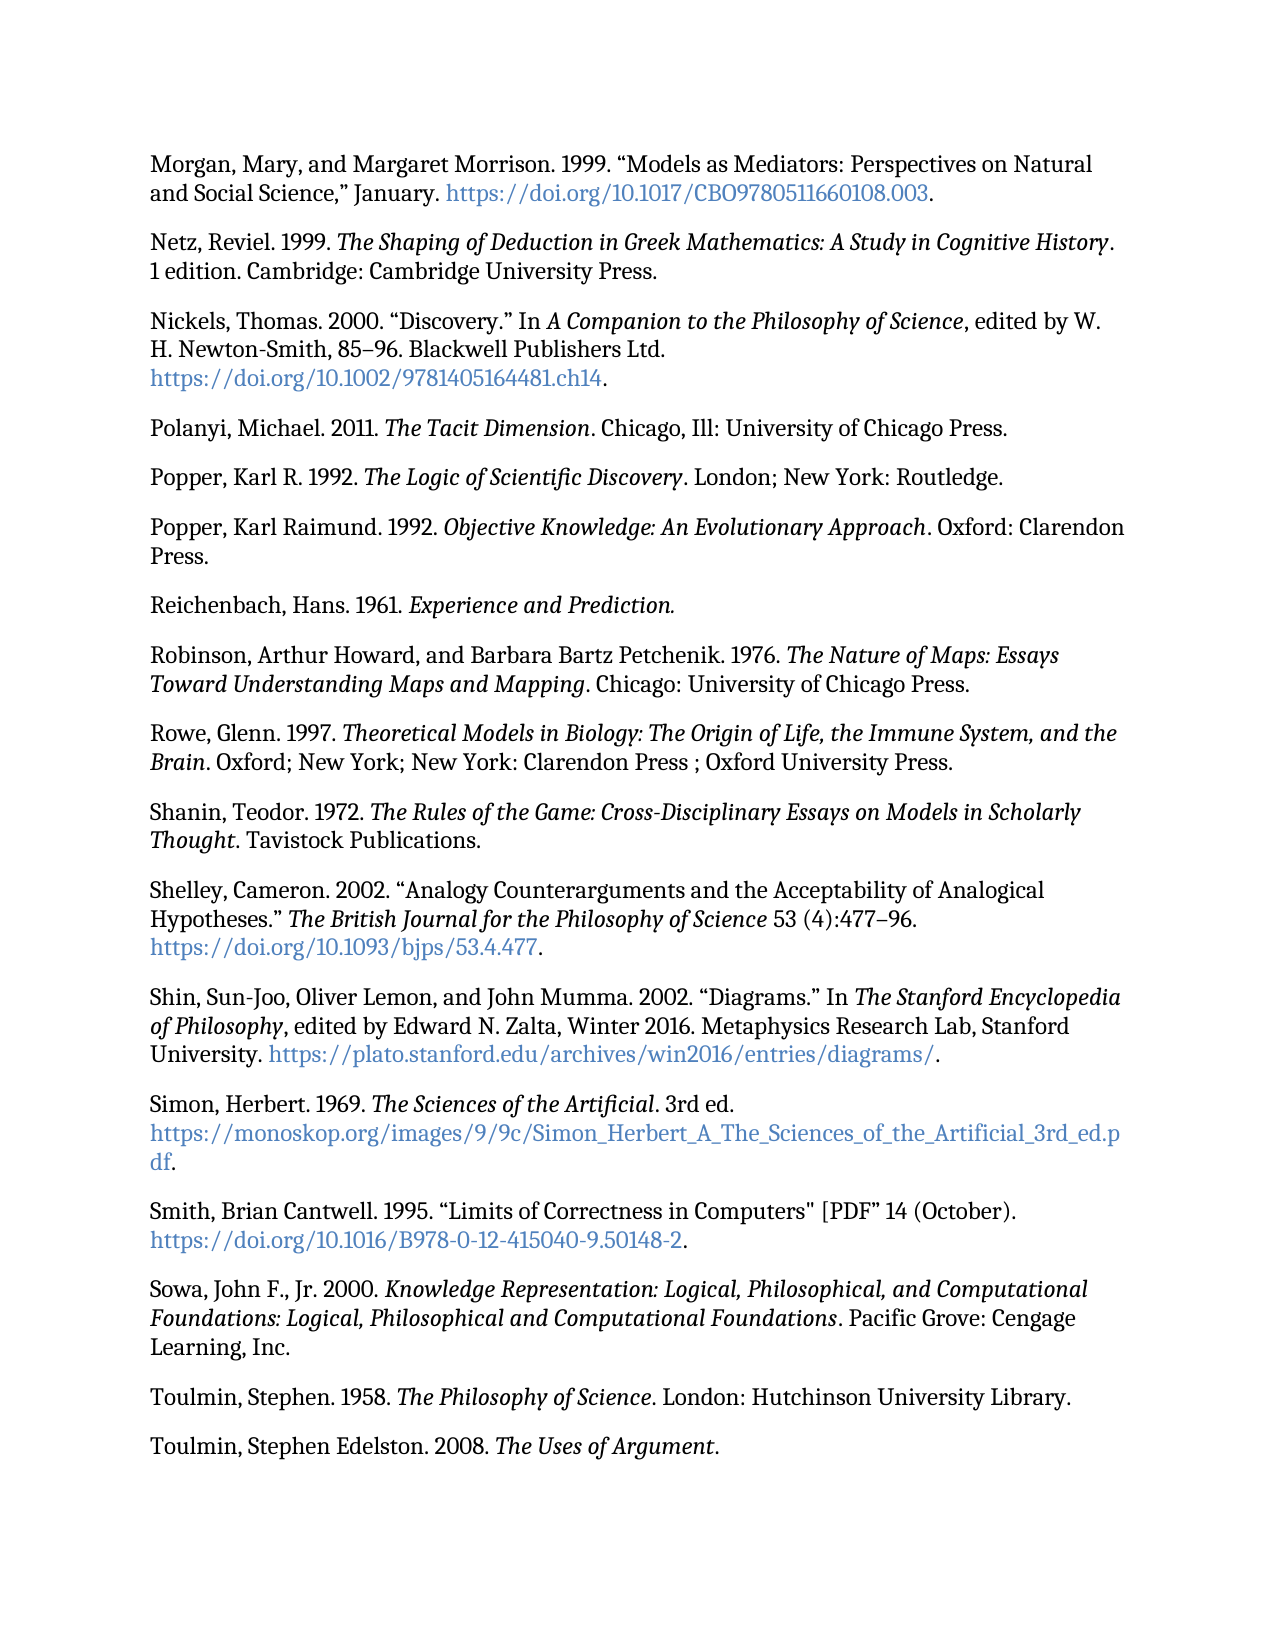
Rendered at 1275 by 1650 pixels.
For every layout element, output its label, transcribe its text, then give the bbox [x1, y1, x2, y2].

text Smith, Brian Cantwell. 1995. “Limits of Correctness in Computers" [PDF” 14 (October). https://doi.org/10.1016/B978-0-12-415040-9.50148-2. [150, 1197, 1125, 1254]
text Simon, Herbert. 1969. The Sciences of the Artificial. 3rd ed. https://monoskop.org/images/9/9c/Simon_Herbert_A_The_Sciences_of_the_Artificial_3rd_ed.pdf. [150, 1090, 1125, 1176]
text Reichenbach, Hans. 1961. Experience and Prediction. [150, 591, 1125, 620]
text Robinson, Arthur Howard, and Barbara Bartz Petchenik. 1976. The Nature of Maps: Essays Toward Understanding Maps and Mapping. Chicago: University of Chicago Press. [150, 641, 1125, 698]
text Rowe, Glenn. 1997. Theoretical Models in Biology: The Origin of Life, the Immune System, and the Brain. Oxford; New York; New York: Clarendon Press ; Oxford University Press. [150, 719, 1125, 777]
text Nickels, Thomas. 2000. “Discovery.” In A Companion to the Philosophy of Science, edited by W. H. Newton-Smith, 85–96. Blackwell Publishers Ltd. https://doi.org/10.1002/9781405164481.ch14. [150, 307, 1125, 393]
text Popper, Karl Raimund. 1992. Objective Knowledge: An Evolutionary Approach. Oxford: Clarendon Press. [150, 513, 1125, 570]
text Polanyi, Michael. 2011. The Tacit Dimension. Chicago, Ill: University of Chicago Press. [150, 414, 1125, 442]
text Netz, Reviel. 1999. The Shaping of Deduction in Greek Mathematics: A Study in Cognitive History. 1 edition. Cambridge: Cambridge University Press. [150, 228, 1125, 286]
text Sowa, John F., Jr. 2000. Knowledge Representation: Logical, Philosophical, and Computational Foundations: Logical, Philosophical and Computational Foundations. Pacific Grove: Cengage Learning, Inc. [150, 1275, 1125, 1362]
text Shin, Sun-Joo, Oliver Lemon, and John Mumma. 2002. “Diagrams.” In The Stanford Encyclopedia of Philosophy, edited by Edward N. Zalta, Winter 2016. Metaphysics Research Lab, Stanford University. https://plato.stanford.edu/archives/win2016/entries/diagrams/. [150, 983, 1125, 1069]
text Shanin, Teodor. 1972. The Rules of the Game: Cross-Disciplinary Essays on Models in Scholarly Thought. Tavistock Publications. [150, 797, 1125, 855]
text Shelley, Cameron. 2002. “Analogy Counterarguments and the Acceptability of Analogical Hypotheses.” The British Journal for the Philosophy of Science 53 (4):477–96. https://doi.org/10.1093/bjps/53.4.477. [150, 876, 1125, 962]
text Morgan, Mary, and Margaret Morrison. 1999. “Models as Mediators: Perspectives on Natural and Social Science,” January. https://doi.org/10.1017/CBO9780511660108.003. [150, 150, 1125, 207]
text Popper, Karl R. 1992. The Logic of Scientific Discovery. London; New York: Routledge. [150, 463, 1125, 492]
text Toulmin, Stephen Edelston. 2008. The Uses of Argument. [150, 1432, 1125, 1461]
text Toulmin, Stephen. 1958. The Philosophy of Science. London: Hutchinson University Library. [150, 1382, 1125, 1411]
